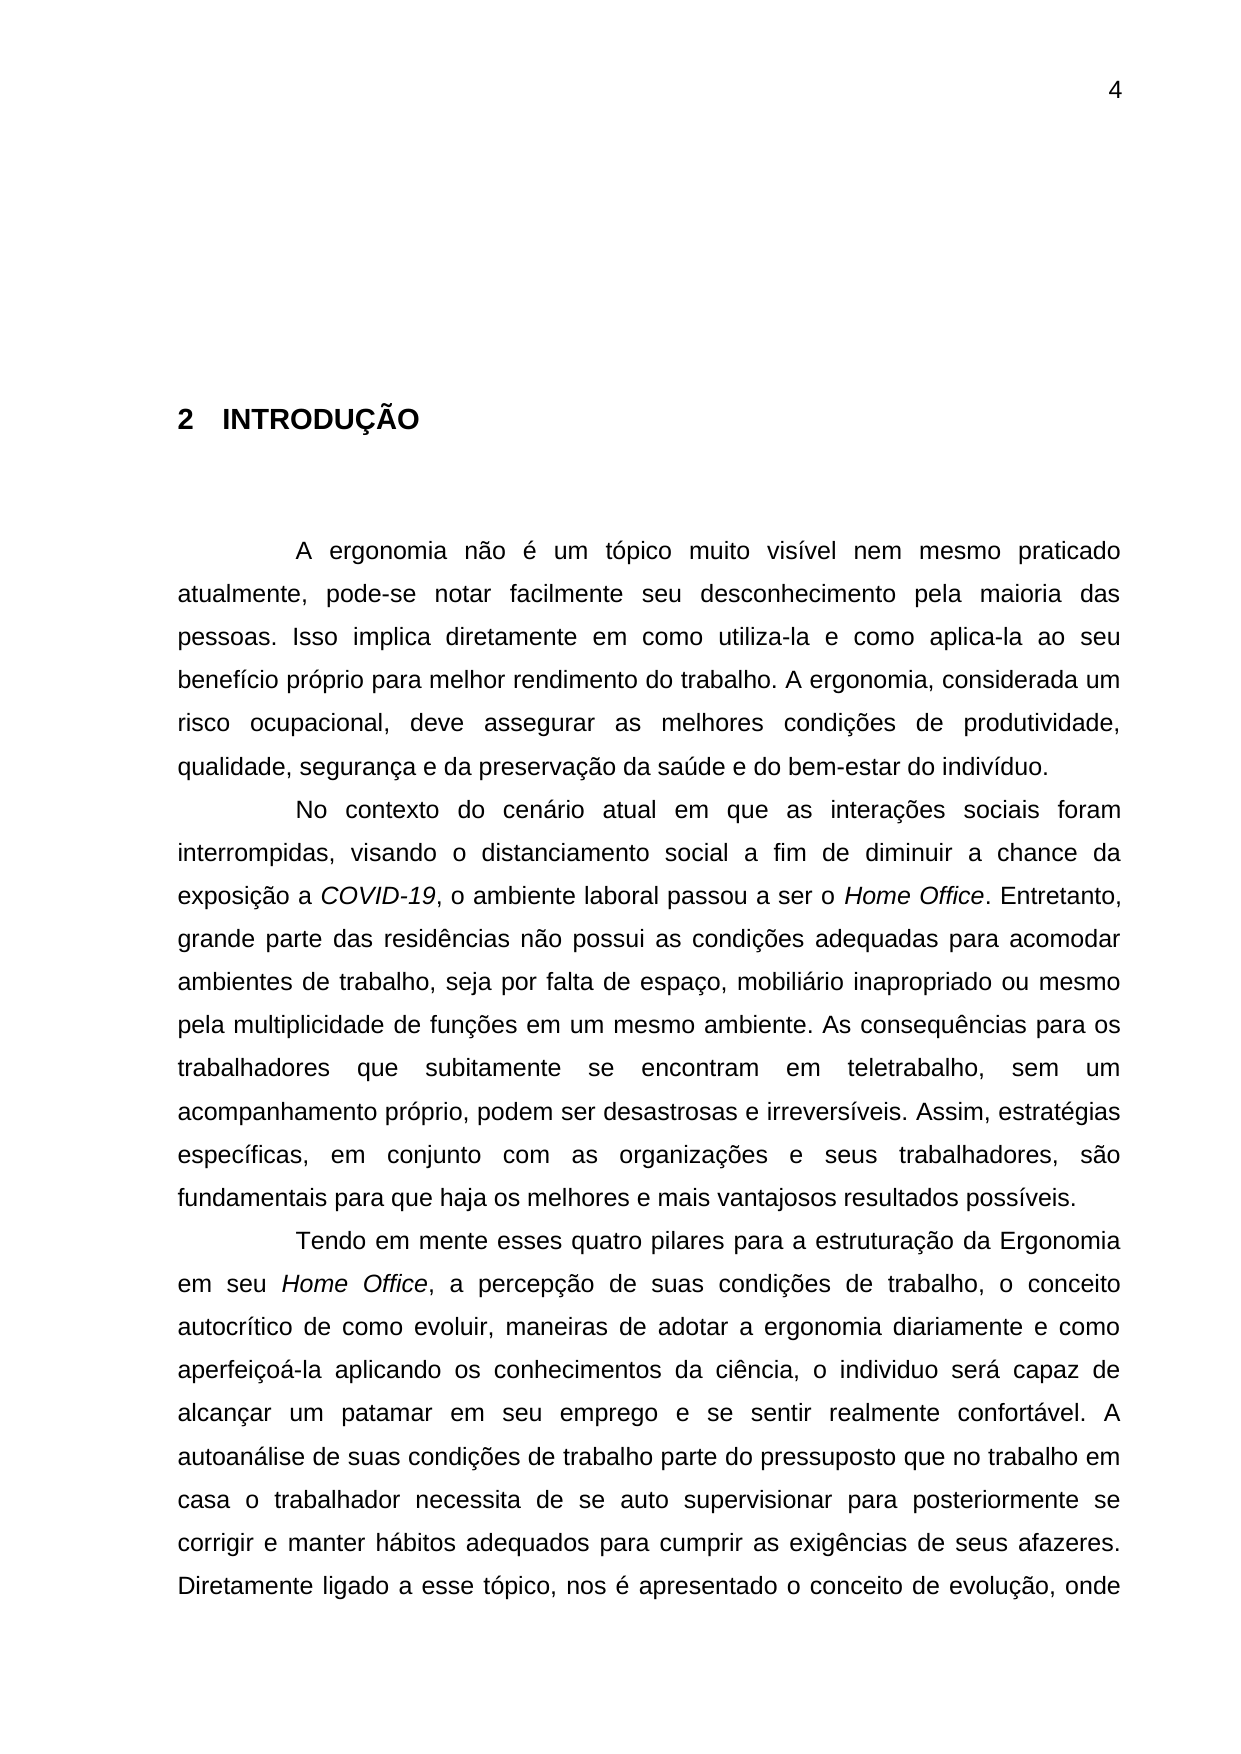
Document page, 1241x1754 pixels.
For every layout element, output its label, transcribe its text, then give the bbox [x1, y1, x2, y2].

text No contexto do cenário atual em que as interações sociais foram interrompidas, visando o distanciamento social a fim de diminuir a chance da exposição a COVID-19, o ambiente laboral passou a ser o Home Office. Entretanto, grande parte das residências não possui as condições adequadas para acomodar ambientes de trabalho, seja por falta de espaço, mobiliário inapropriado ou mesmo pela multiplicidade de funções em um mesmo ambiente. As consequências para os trabalhadores que subitamente se encontram em teletrabalho, sem um acompanhamento próprio, podem ser desastrosas e irreversíveis. Assim, estratégias específicas, em conjunto com as organizações e seus trabalhadores, são fundamentais para que haja os melhores e mais vantajosos resultados possíveis. [177, 794, 1122, 1211]
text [177, 1226, 1122, 1599]
subtitle INTRODUÇÃO [177, 402, 1122, 436]
text A ergonomia não é um tópico muito visível nem mesmo praticado atualmente, pode-se notar facilmente seu desconhecimento pela maioria das pessoas. Isso implica diretamente em como utiliza-la e como aplica-la ao seu benefício próprio para melhor rendimento do trabalho. A ergonomia, considerada um risco ocupacional, deve assegurar as melhores condições de produtividade, qualidade, segurança e da preservação da saúde e do bem-estar do indivíduo. [177, 536, 1122, 780]
